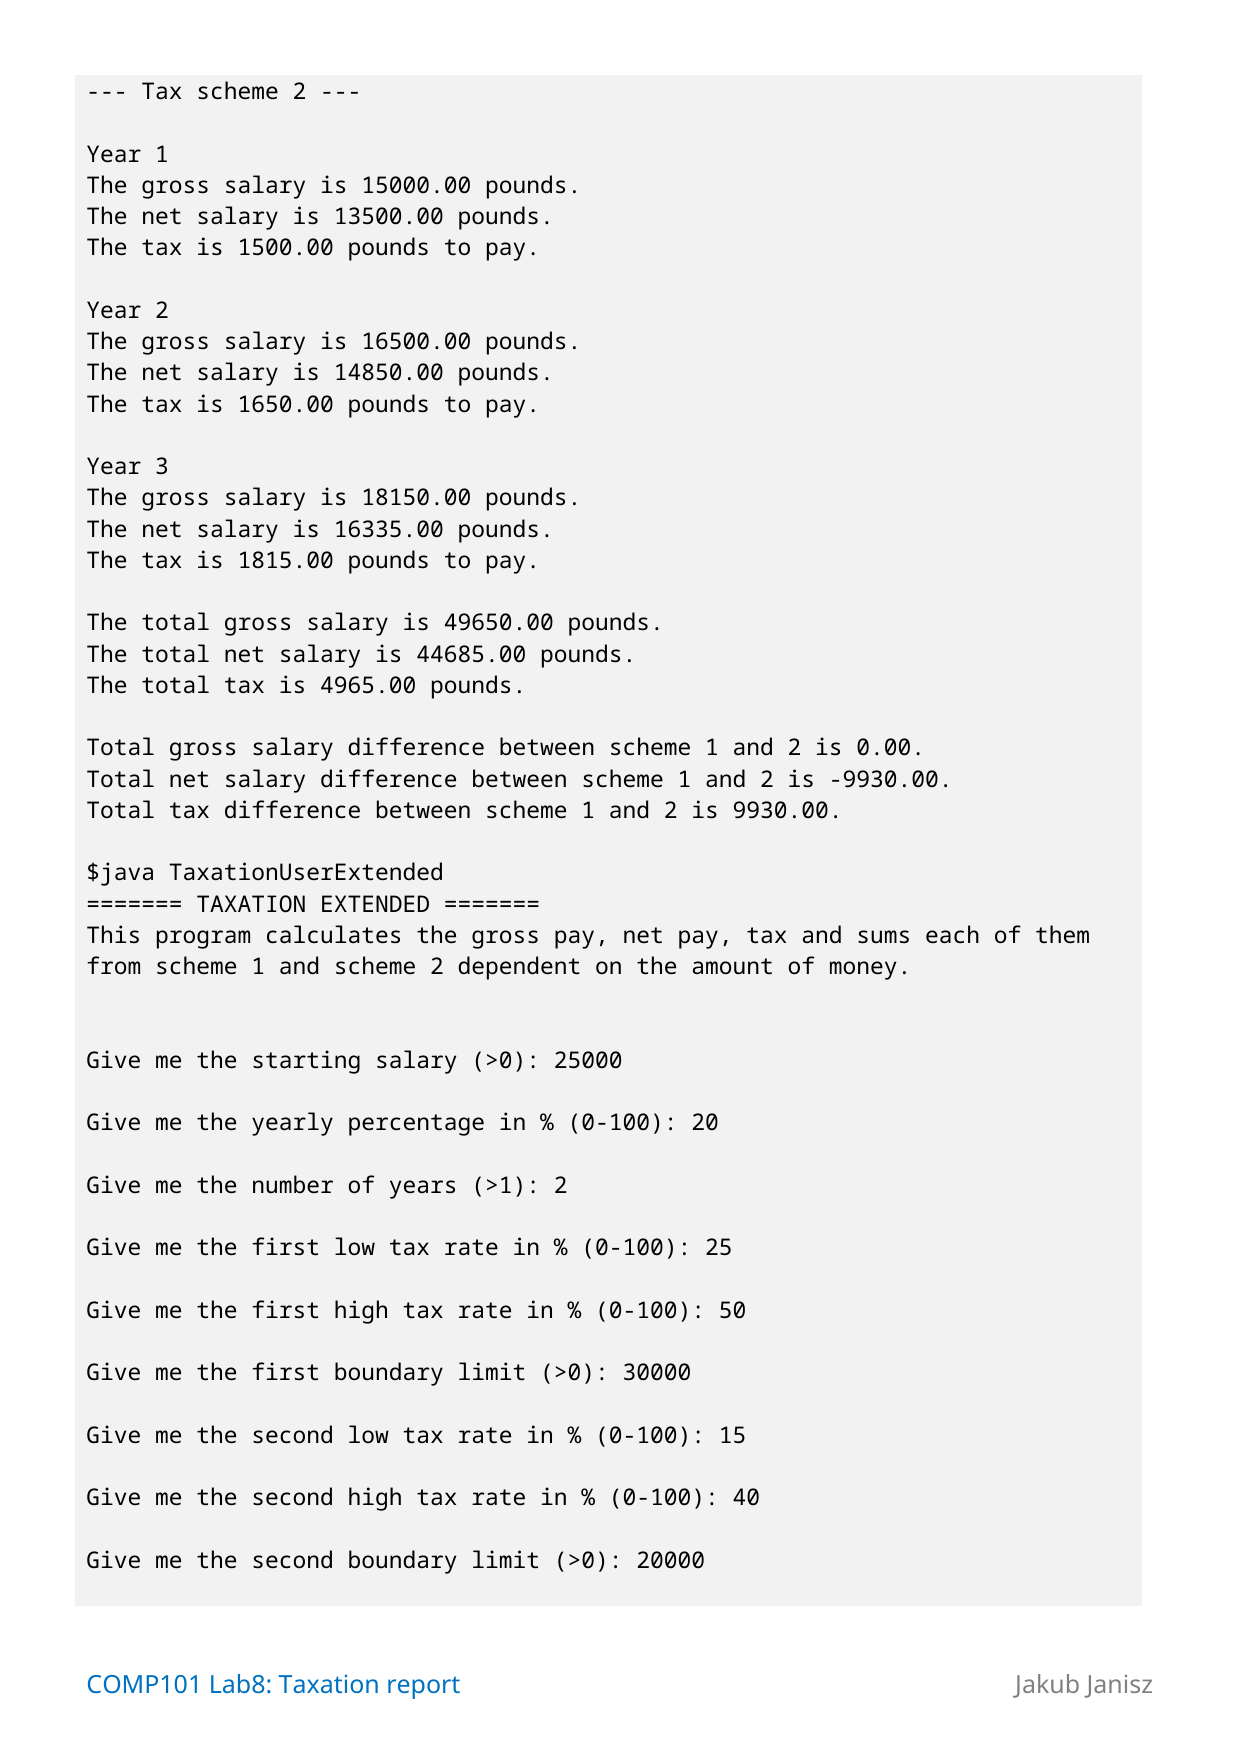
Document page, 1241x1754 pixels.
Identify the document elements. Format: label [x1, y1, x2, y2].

table_cell [75, 75, 1142, 1606]
